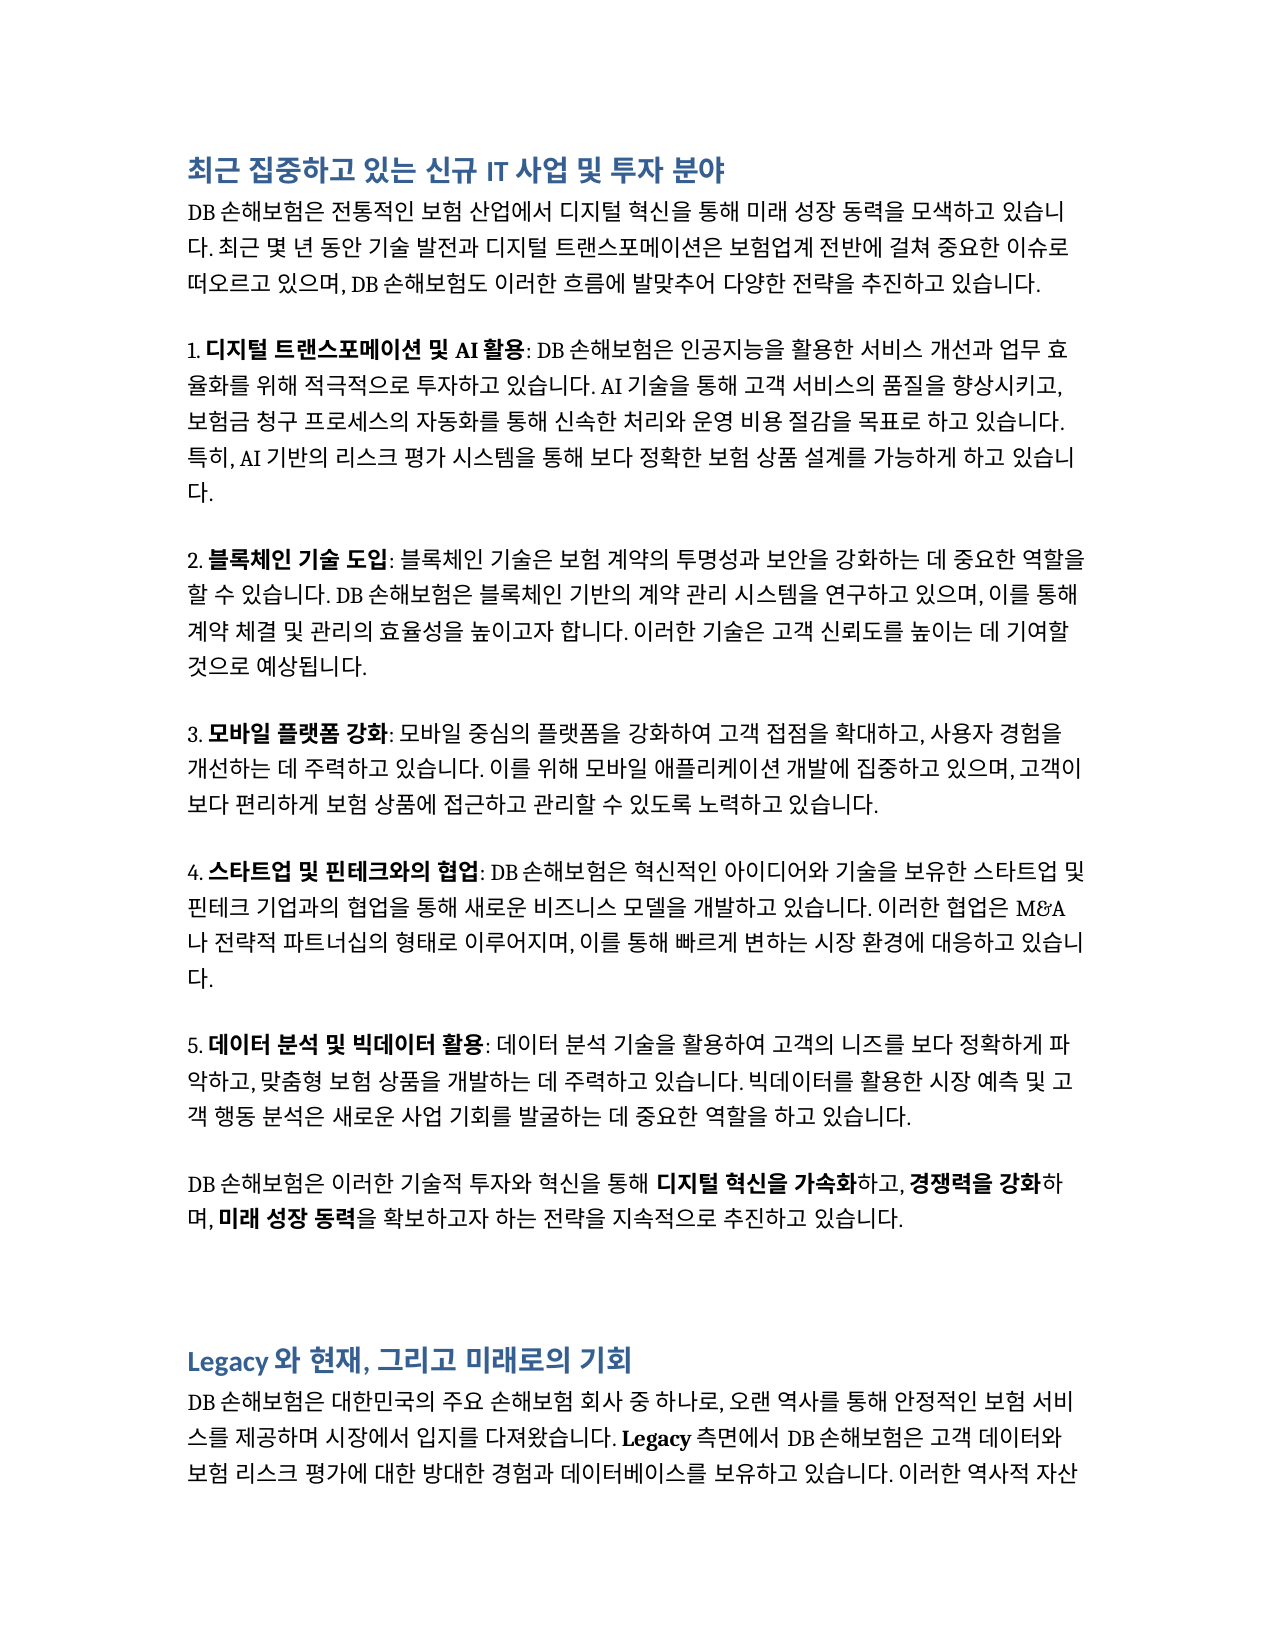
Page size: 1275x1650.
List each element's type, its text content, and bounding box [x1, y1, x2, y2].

subtitle Legacy와 현재, 그리고 미래로의 기회 [187, 1340, 1087, 1380]
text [187, 1386, 1087, 1489]
subtitle 최근 집중하고 있는 신규 IT 사업 및 투자 분야 [187, 150, 1087, 190]
text DB손해보험은 전통적인 보험 산업에서 디지털 혁신을 통해 미래 성장 동력을 모색하고 있습니다. 최근 몇 년 동안 기술 발전과 디지털 트랜스포메이션은 보험업계 전반에 걸쳐 중요한 이슈로 떠오르고 있으며, DB손해보험도 이러한 흐름에 발맞추어 다양한 전략을 추진하고 있습니다. 1. 디지털 트랜스포메이션 및 AI 활용: DB손해보험은 인공지능을 활용한 서비스 개선과 업무 효율화를 위해 적극적으로 투자하고 있습니다. AI 기술을 통해 고객 서비스의 품질을 향상시키고, 보험금 청구 프로세스의 자동화를 통해 신속한 처리와 운영 비용 절감을 목표로 하고 있습니다. 특히, AI 기반의 리스크 평가 시스템을 통해 보다 정확한 보험 상품 설계를 가능하게 하고 있습니다. 2. 블록체인 기술 도입: 블록체인 기술은 보험 계약의 투명성과 보안을 강화하는 데 중요한 역할을 할 수 있습니다. DB손해보험은 블록체인 기반의 계약 관리 시스템을 연구하고 있으며, 이를 통해 계약 체결 및 관리의 효율성을 높이고자 합니다. 이러한 기술은 고객 신뢰도를 높이는 데 기여할 것으로 예상됩니다. 3. 모바일 플랫폼 강화: 모바일 중심의 플랫폼을 강화하여 고객 접점을 확대하고, 사용자 경험을 개선하는 데 주력하고 있습니다. 이를 위해 모바일 애플리케이션 개발에 집중하고 있으며, 고객이 보다 편리하게 보험 상품에 접근하고 관리할 수 있도록 노력하고 있습니다. 4. 스타트업 및 핀테크와의 협업: DB손해보험은 혁신적인 아이디어와 기술을 보유한 스타트업 및 핀테크 기업과의 협업을 통해 새로운 비즈니스 모델을 개발하고 있습니다. 이러한 협업은 M&A나 전략적 파트너십의 형태로 이루어지며, 이를 통해 빠르게 변하는 시장 환경에 대응하고 있습니다. 5. 데이터 분석 및 빅데이터 활용: 데이터 분석 기술을 활용하여 고객의 니즈를 보다 정확하게 파악하고, 맞춤형 보험 상품을 개발하는 데 주력하고 있습니다. 빅데이터를 활용한 시장 예측 및 고객 행동 분석은 새로운 사업 기회를 발굴하는 데 중요한 역할을 하고 있습니다. DB손해보험은 이러한 기술적 투자와 혁신을 통해 디지털 혁신을 가속화하고, 경쟁력을 강화하며, 미래 성장 동력을 확보하고자 하는 전략을 지속적으로 추진하고 있습니다. [187, 196, 1087, 1235]
